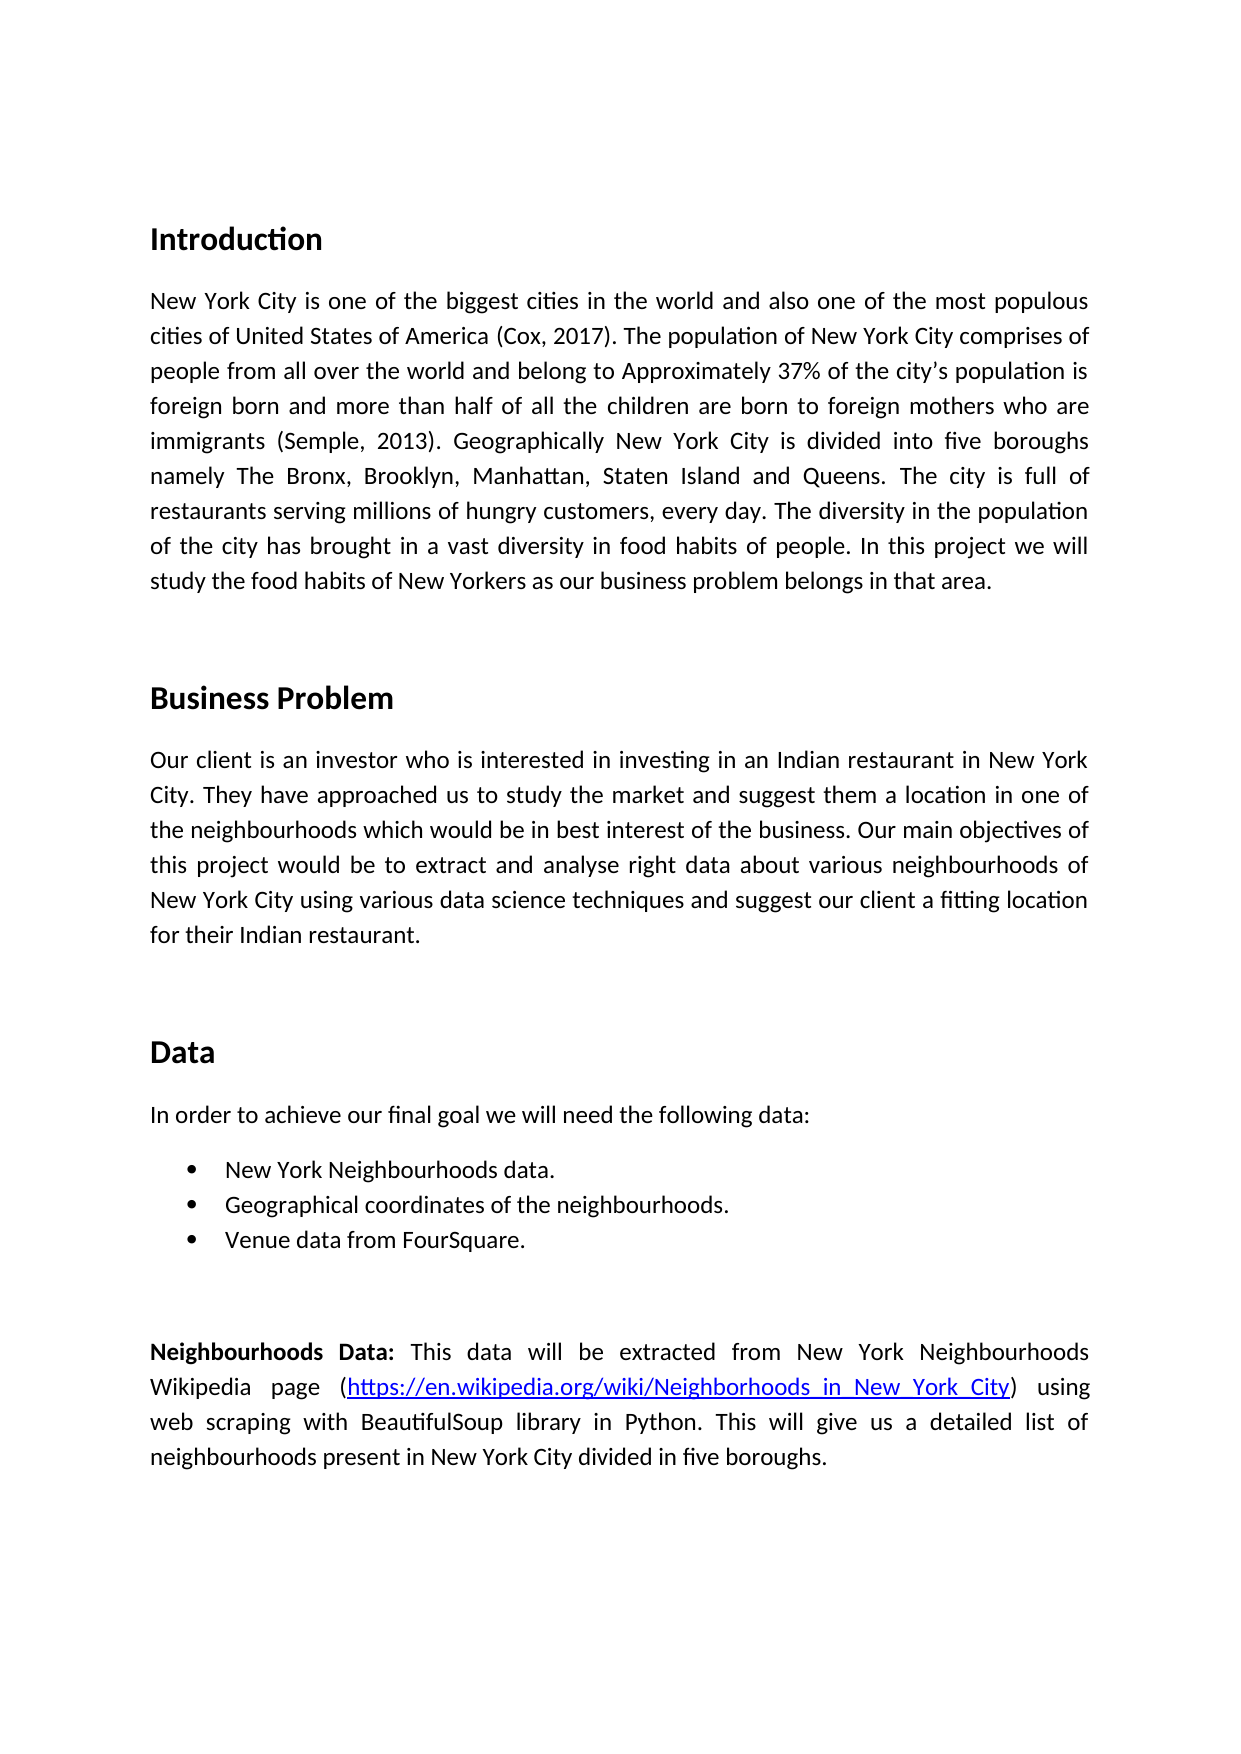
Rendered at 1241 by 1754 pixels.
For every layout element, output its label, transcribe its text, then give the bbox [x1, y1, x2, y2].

list New York Neighbourhoods data. [187, 1154, 1090, 1185]
list Venue data from FourSquare. [187, 1224, 1090, 1255]
text Business Problem [150, 677, 1090, 718]
text Data [150, 1031, 1090, 1072]
list Geographical coordinates of the neighbourhoods. [187, 1189, 1090, 1220]
text New York City is one of the biggest cities in the world and also one of the most populous cities of United States of America. The population of New York City comprises of people from all over the world and belong to Approximately 37% of the city’s population is foreign born and more than half of all the children are born to foreign mothers who are immigrants. Geographically New York City is divided into five boroughs namely The Bronx, Brooklyn, Manhattan, Staten Island and Queens. The city is full of restaurants serving millions of hungry customers, every day. The diversity in the population of the city has brought in a vast diversity in food habits of people. In this project we will study the food habits of New Yorkers as our business problem belongs in that area. [150, 285, 1090, 596]
text Neighbourhoods Data: This data will be extracted from New York Neighbourhoods Wikipedia page (https://en.wikipedia.org/wiki/Neighborhoods_in_New_York_City) using web scraping with BeautifulSoup library in Python. This will give us a detailed list of neighbourhoods present in New York City divided in five boroughs. [150, 1336, 1090, 1472]
text Our client is an investor who is interested in investing in an Indian restaurant in New York City. They have approached us to study the market and suggest them a location in one of the neighbourhoods which would be in best interest of the business. Our main objectives of this project would be to extract and analyse right data about various neighbourhoods of New York City using various data science techniques and suggest our client a fitting location for their Indian restaurant. [150, 744, 1090, 950]
text In order to achieve our final goal we will need the following data: [150, 1099, 1090, 1129]
text Introduction [150, 218, 1090, 258]
